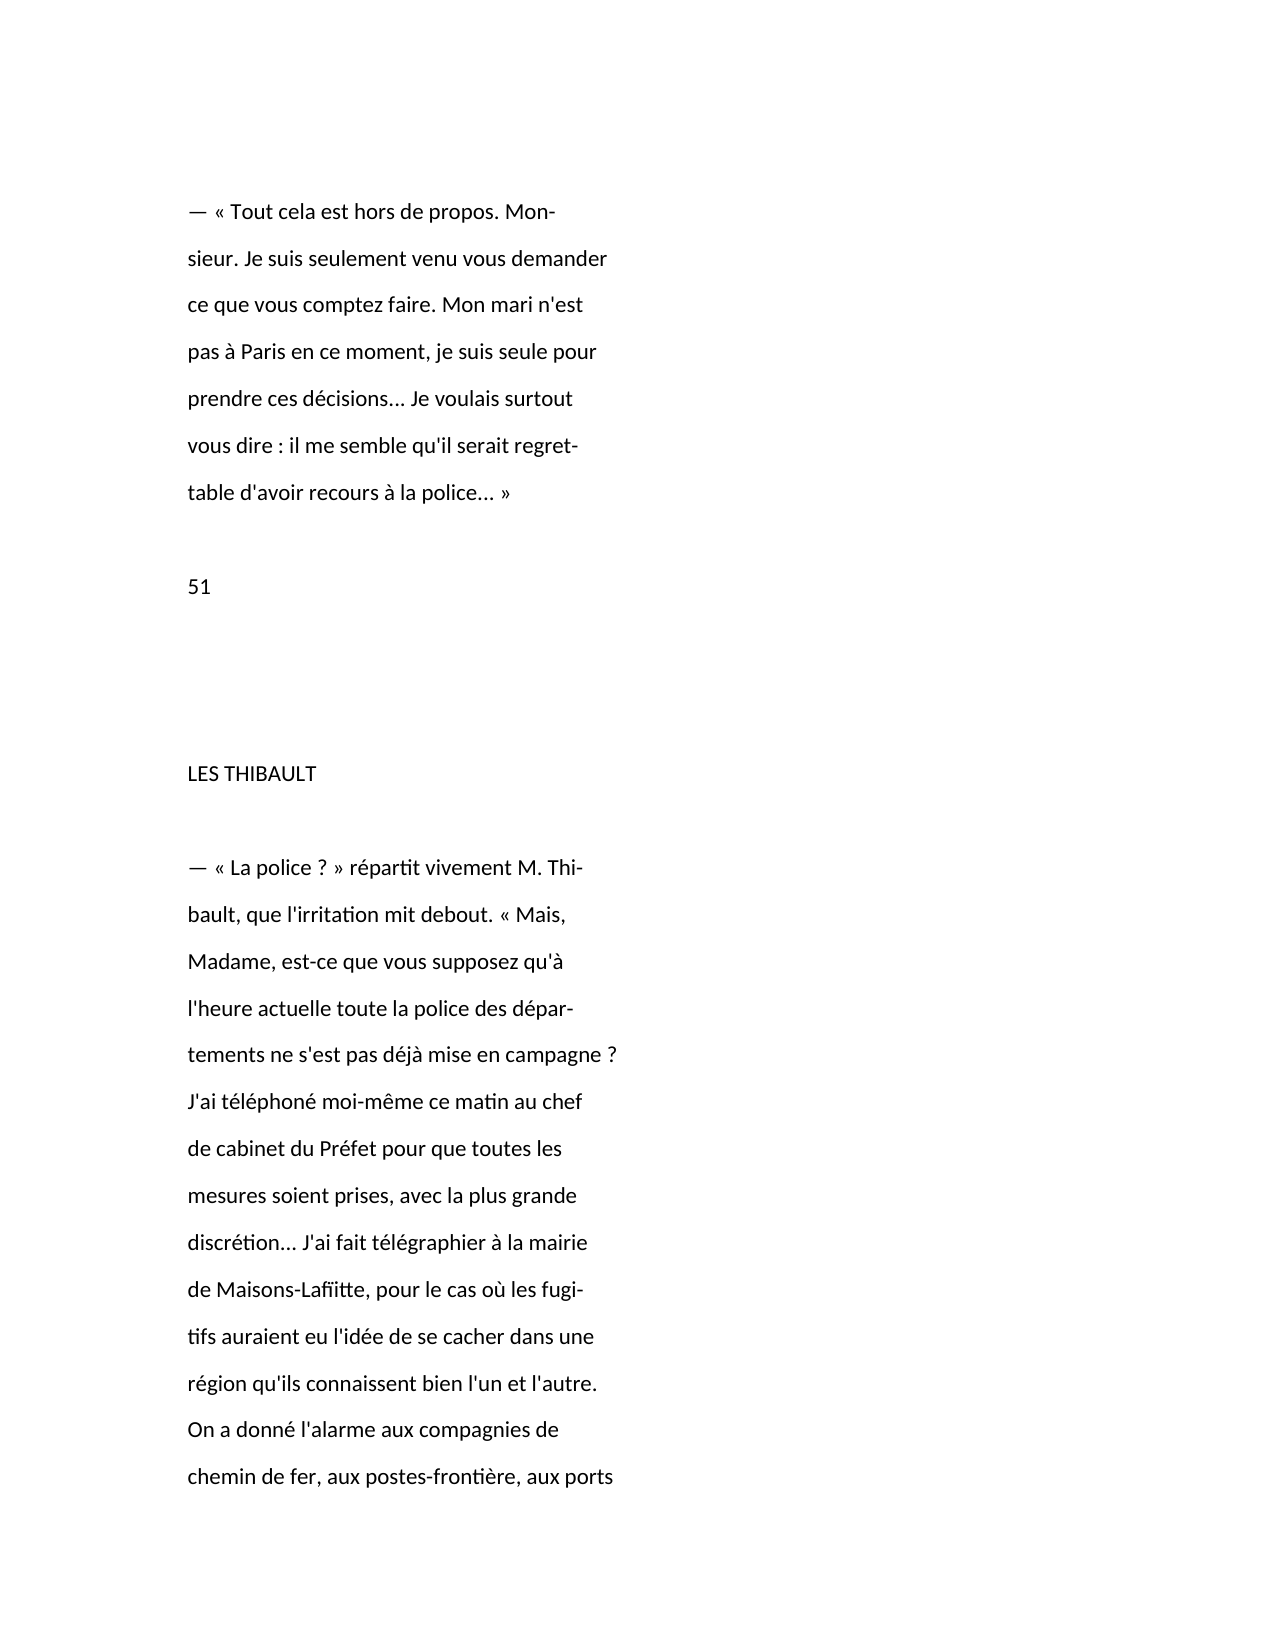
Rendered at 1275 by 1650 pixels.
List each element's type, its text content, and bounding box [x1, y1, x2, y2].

text chemin de fer, aux postes-frontière, aux ports [187, 1462, 1087, 1491]
text J'ai téléphoné moi-même ce matin au chef [187, 1087, 1087, 1116]
text vous dire : il me semble qu'il serait regret- [187, 431, 1087, 459]
text On a donné l'alarme aux compagnies de [187, 1416, 1087, 1444]
text région qu'ils connaissent bien l'un et l'autre. [187, 1369, 1087, 1397]
text prendre ces décisions... Je voulais surtout [187, 384, 1087, 412]
text — « Tout cela est hors de propos. Mon- [187, 197, 1087, 225]
text pas à Paris en ce moment, je suis seule pour [187, 337, 1087, 366]
text table d'avoir recours à la police... » [187, 478, 1087, 506]
text 51 [187, 572, 1087, 600]
text tifs auraient eu l'idée de se cacher dans une [187, 1322, 1087, 1350]
text mesures soient prises, avec la plus grande [187, 1181, 1087, 1209]
text ce que vous comptez faire. Mon mari n'est [187, 291, 1087, 319]
text sieur. Je suis seulement venu vous demander [187, 244, 1087, 272]
text bault, que l'irritation mit debout. « Mais, [187, 900, 1087, 928]
text LES THIBAULT [187, 759, 1087, 787]
text de Maisons-Lafïitte, pour le cas où les fugi- [187, 1275, 1087, 1303]
text discrétion... J'ai fait télégraphier à la mairie [187, 1228, 1087, 1256]
text Madame, est-ce que vous supposez qu'à [187, 947, 1087, 975]
text l'heure actuelle toute la police des dépar- [187, 994, 1087, 1022]
text tements ne s'est pas déjà mise en campagne ? [187, 1041, 1087, 1069]
text — « La police ? » répartit vivement M. Thi- [187, 853, 1087, 881]
text de cabinet du Préfet pour que toutes les [187, 1134, 1087, 1162]
